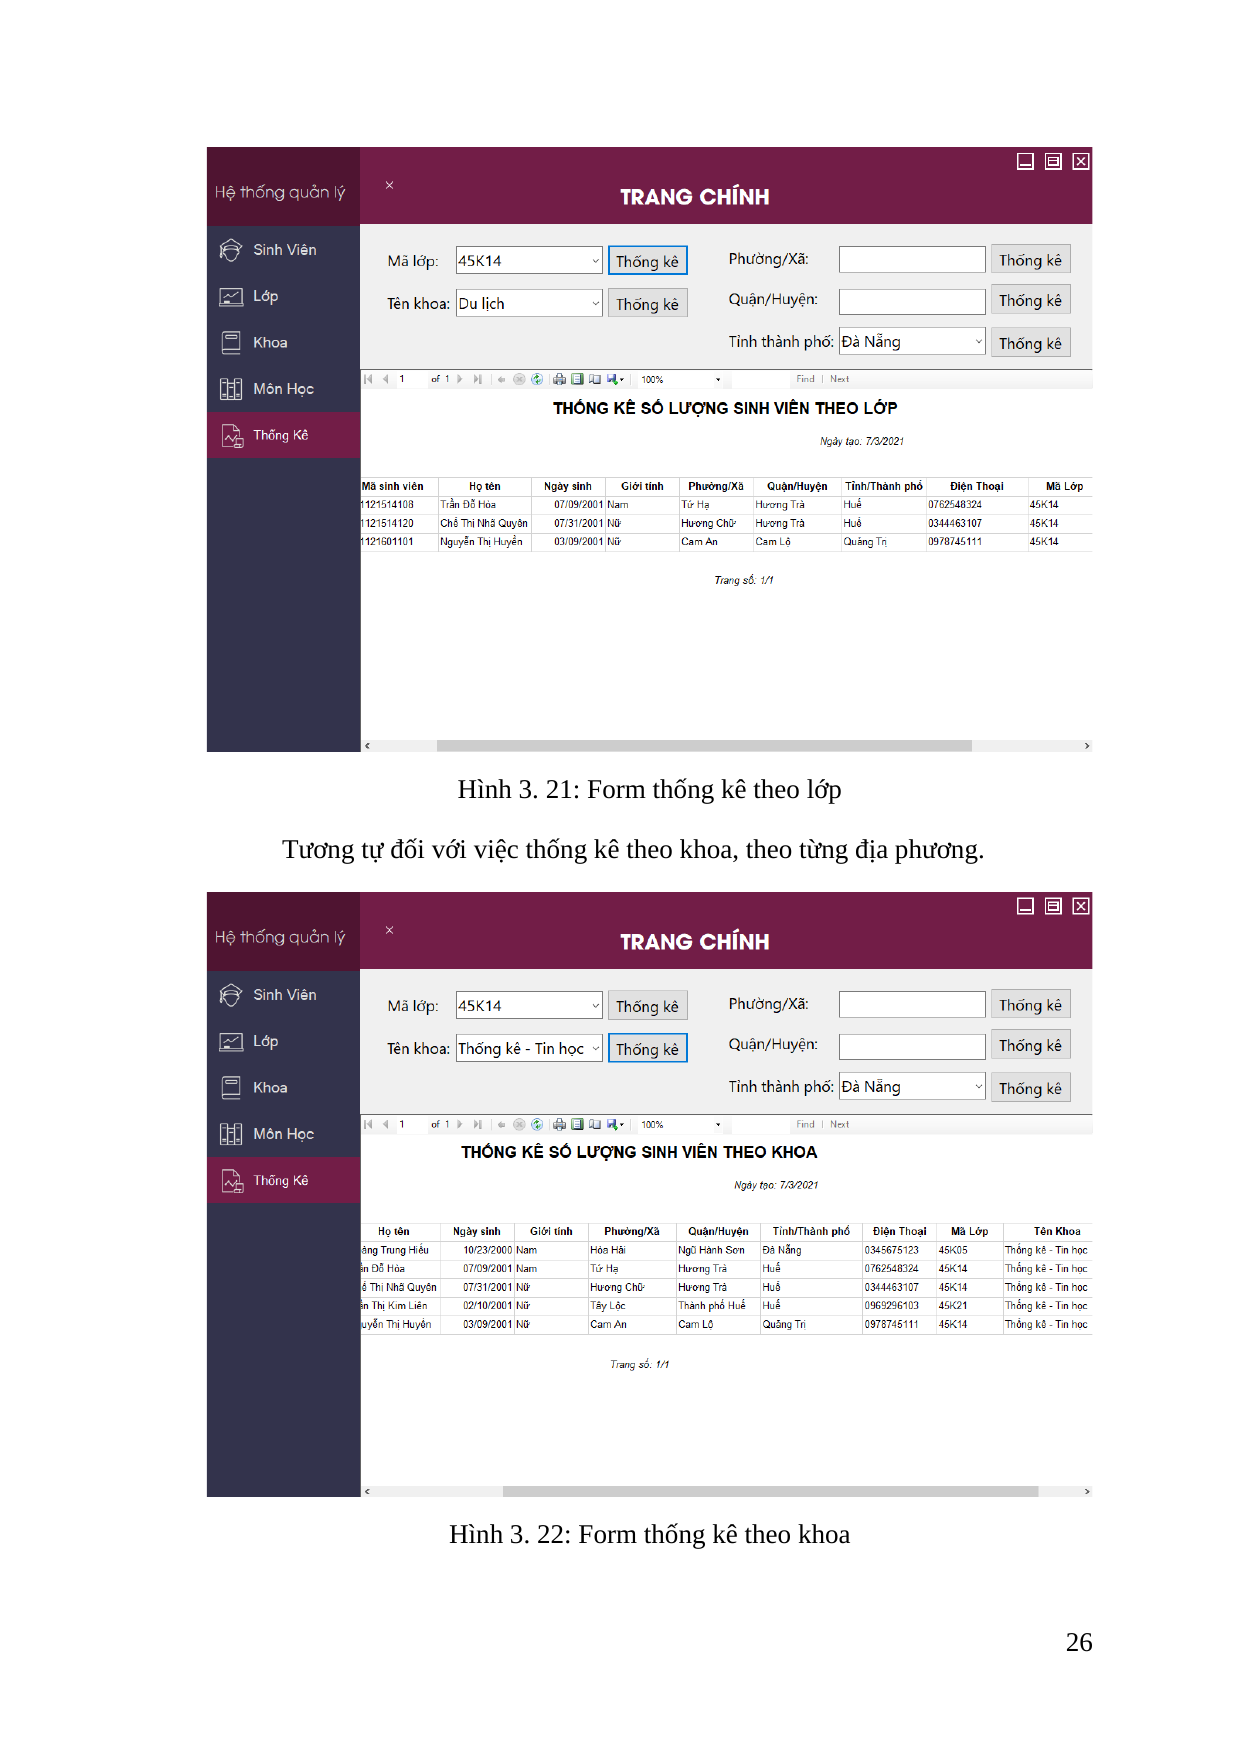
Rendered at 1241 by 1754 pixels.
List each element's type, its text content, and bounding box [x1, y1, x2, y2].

text Tương tự đối với việc thống kê theo khoa, theo từng địa phương. [207, 833, 1092, 864]
picture [206, 892, 1093, 1497]
text Hình 3. 22: Form thống kê theo khoa [207, 1518, 1092, 1549]
text Hình 3. 21: Form thống kê theo lớp [207, 774, 1092, 805]
picture [206, 147, 1093, 752]
